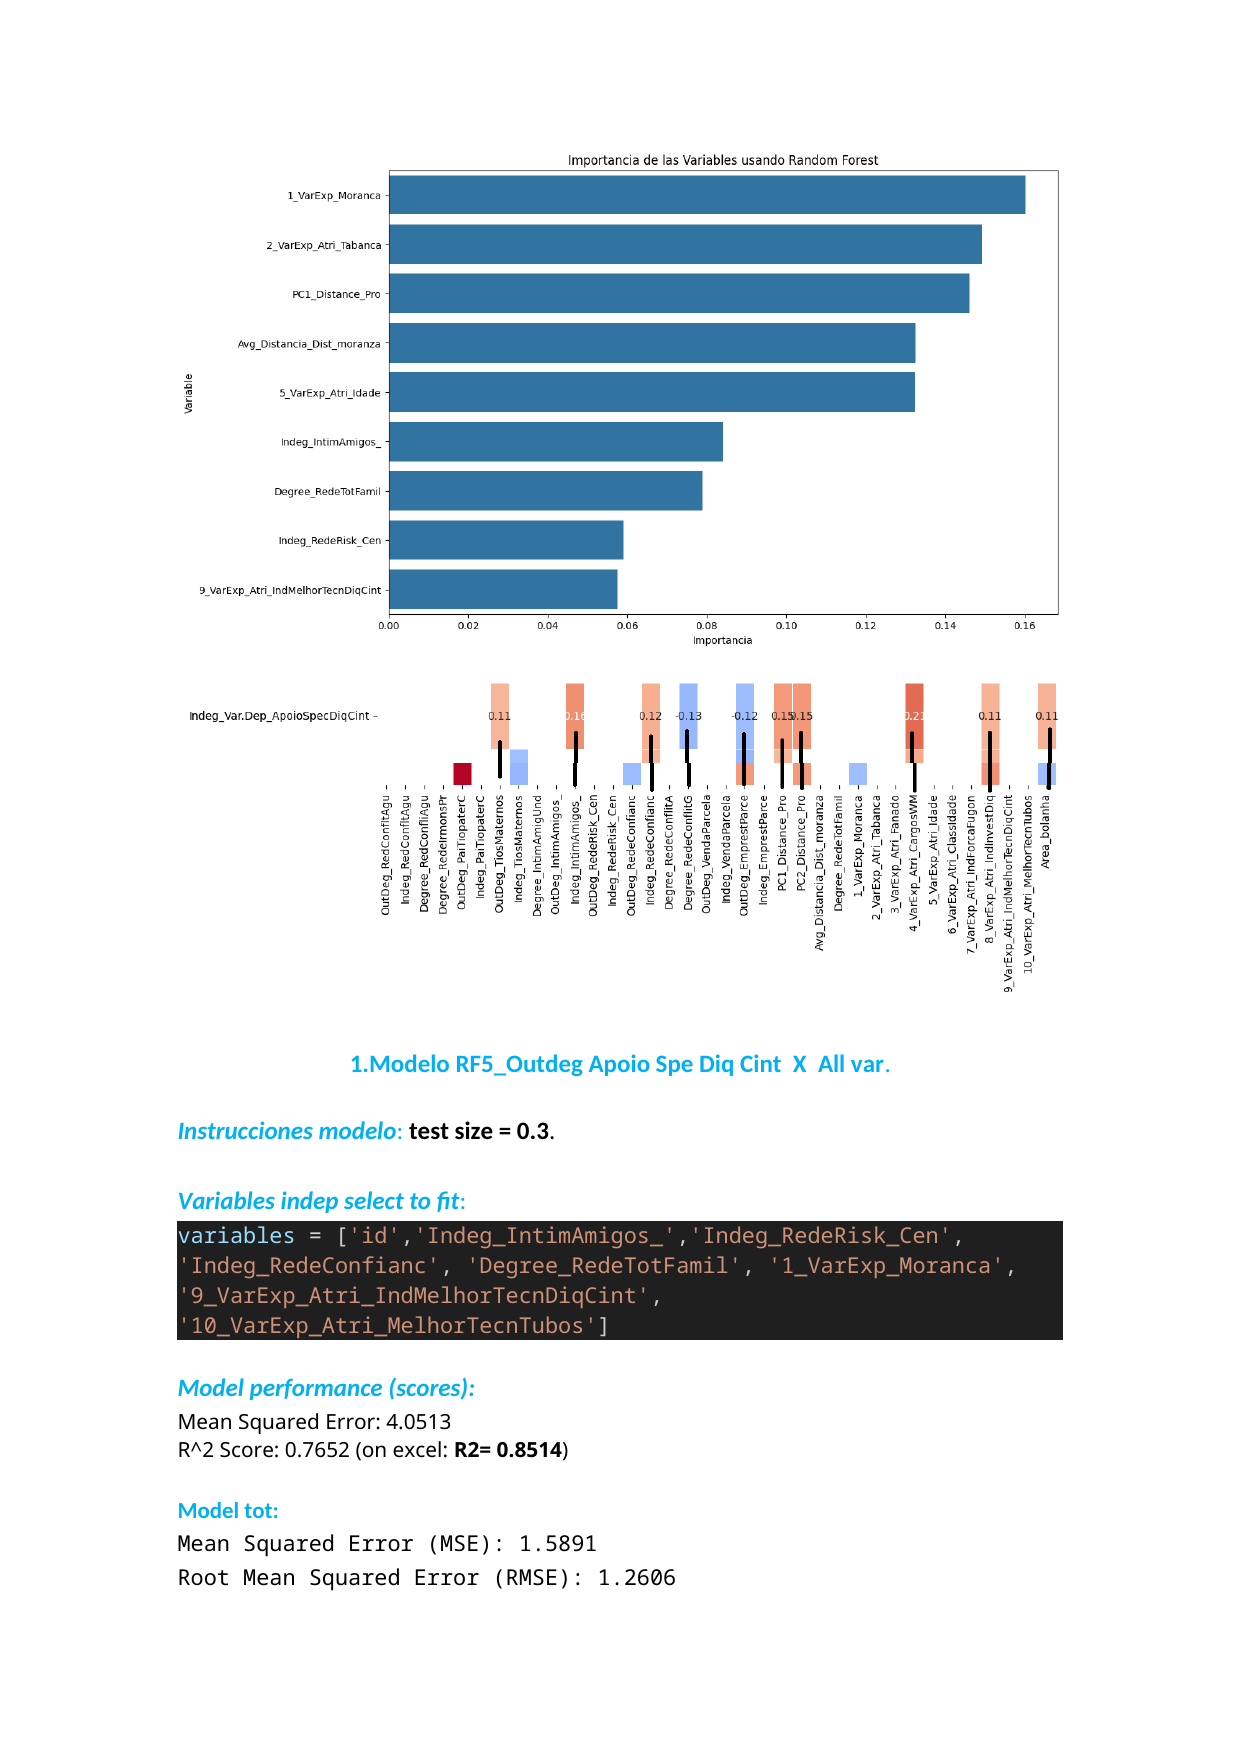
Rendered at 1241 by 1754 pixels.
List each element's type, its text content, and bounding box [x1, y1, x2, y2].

text Model performance (scores): [177, 1372, 1063, 1402]
text '9_VarExp_Atri_IndMelhorTecnDiqCint', '10_VarExp_Atri_MelhorTecnTubos'] [177, 1280, 1063, 1340]
text 1.Modelo RF5_Outdeg Apoio Spe Diq Cint X All var. [177, 1048, 1063, 1079]
text Model tot: [177, 1496, 1063, 1524]
text Variables indep select to fit: [177, 1186, 1063, 1216]
text Mean Squared Error (MSE): 1.5891 [177, 1528, 1063, 1558]
text R^2 Score: 0.7652 (on excel: R2= 0.8514) [177, 1435, 1063, 1464]
picture [177, 147, 1063, 652]
text Mean Squared Error: 4.0513 [177, 1407, 1063, 1435]
text Instrucciones modelo: test size = 0.3. [177, 1116, 1063, 1146]
text variables = ['id','Indeg_IntimAmigos_','Indeg_RedeRisk_Cen', [177, 1221, 1063, 1250]
text Root Mean Squared Error (RMSE): 1.2606 [177, 1562, 1063, 1592]
picture [177, 655, 1063, 1010]
text 'Indeg_RedeConfianc', 'Degree_RedeTotFamil', '1_VarExp_Moranca', [177, 1250, 1063, 1280]
